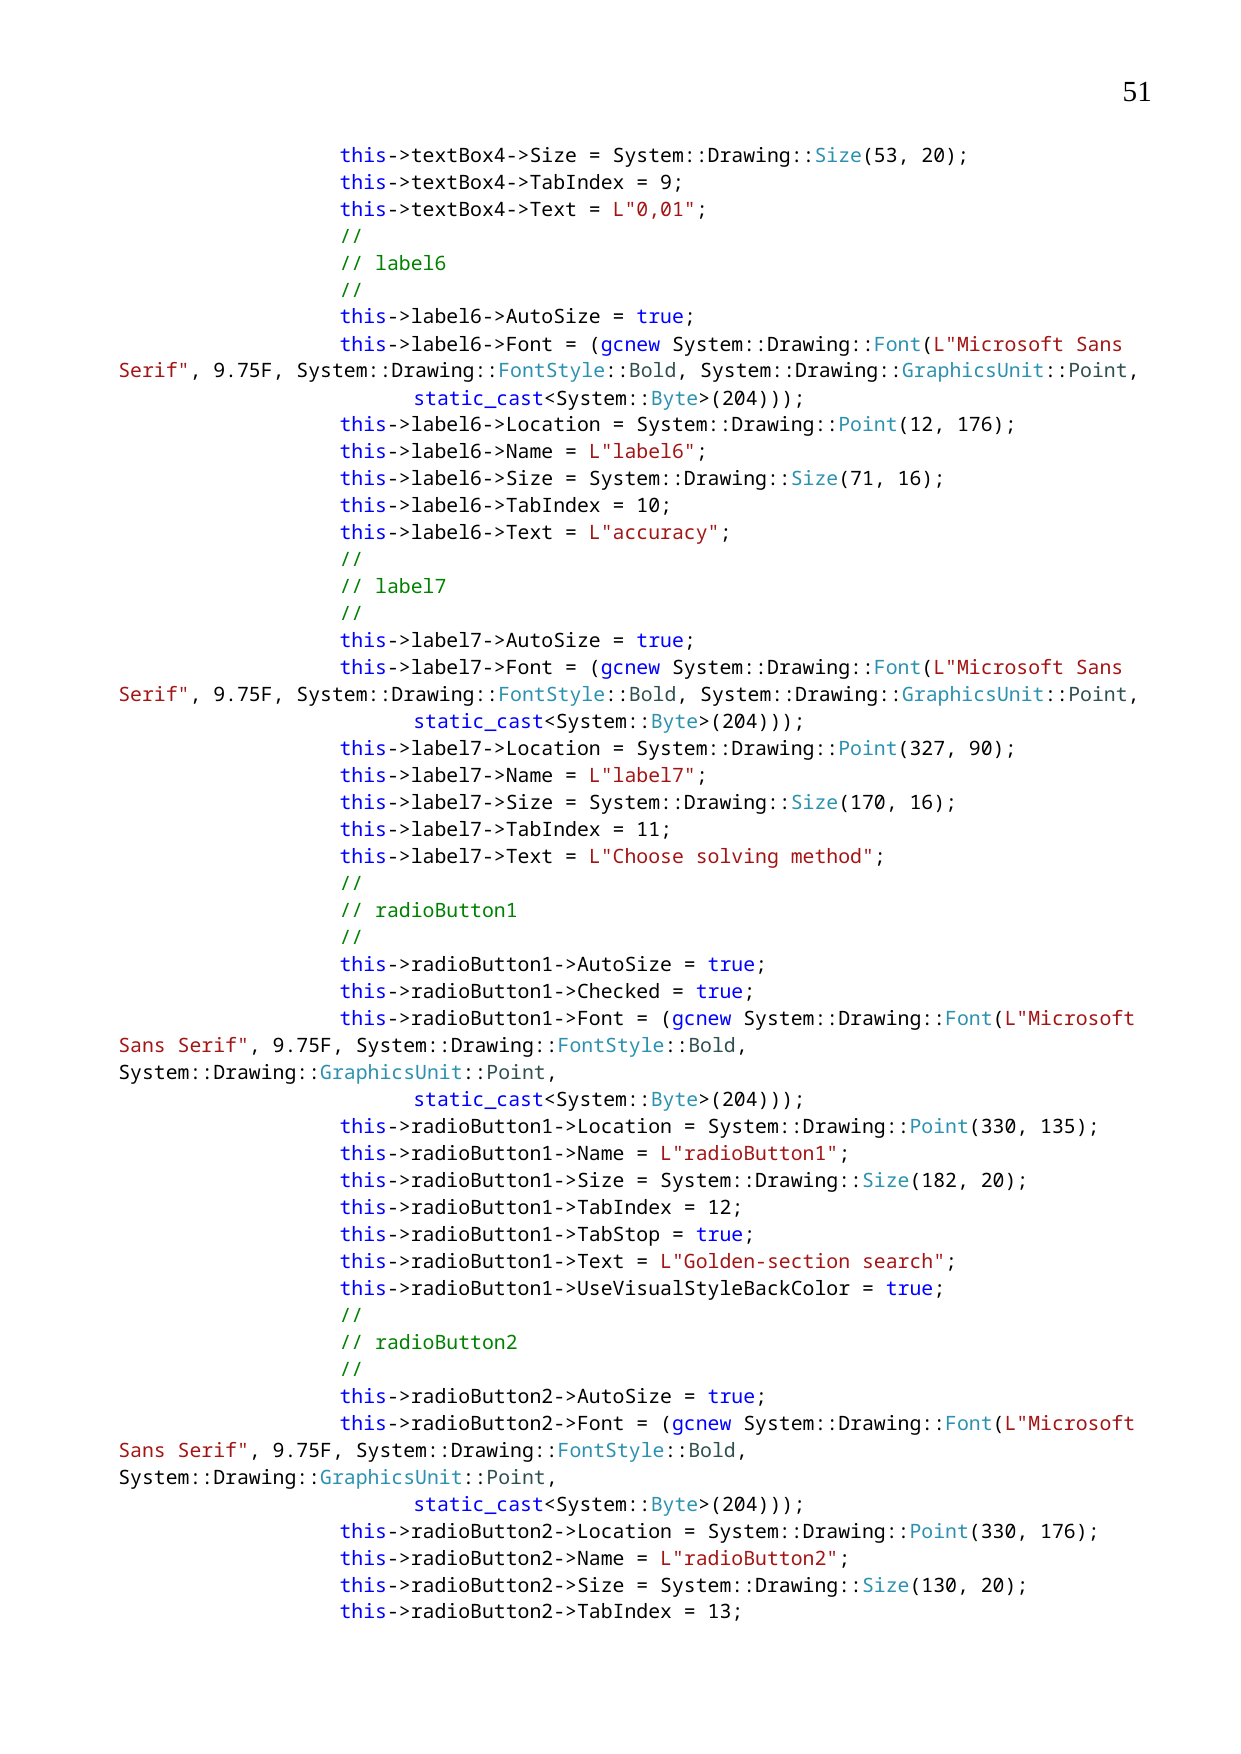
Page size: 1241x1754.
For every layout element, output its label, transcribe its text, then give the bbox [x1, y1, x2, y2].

text this->label7->Text = L"Choose solving method"; [118, 842, 1152, 869]
text this->label6->Size = System::Drawing::Size(71, 16); [118, 465, 1152, 492]
text this->label7->Name = L"label7"; [118, 761, 1152, 788]
text // [118, 222, 1152, 249]
text this->label6->TabIndex = 10; [118, 492, 1152, 519]
text this->label7->AutoSize = true; [118, 627, 1152, 653]
text static_cast<System::Byte>(204))); [118, 1085, 1152, 1112]
text this->label6->Text = L"accuracy"; [118, 519, 1152, 546]
text this->radioButton1->Font = (gcnew System::Drawing::Font(L"Microsoft Sans Serif", 9.75F, System::Drawing::FontStyle::Bold, System::Drawing::GraphicsUnit::Point, [118, 1004, 1152, 1085]
text // [118, 1355, 1152, 1382]
text this->label7->Font = (gcnew System::Drawing::Font(L"Microsoft Sans Serif", 9.75F, System::Drawing::FontStyle::Bold, System::Drawing::GraphicsUnit::Point, [118, 653, 1152, 707]
text this->radioButton1->AutoSize = true; [118, 950, 1152, 977]
text this->label7->Size = System::Drawing::Size(170, 16); [118, 788, 1152, 815]
text this->radioButton1->Location = System::Drawing::Point(330, 135); [118, 1112, 1152, 1139]
text // radioButton1 [118, 896, 1152, 923]
text this->label6->Font = (gcnew System::Drawing::Font(L"Microsoft Sans Serif", 9.75F, System::Drawing::FontStyle::Bold, System::Drawing::GraphicsUnit::Point, [118, 330, 1152, 384]
text // [118, 599, 1152, 627]
text static_cast<System::Byte>(204))); [118, 707, 1152, 734]
text this->radioButton2->AutoSize = true; [118, 1382, 1152, 1409]
text static_cast<System::Byte>(204))); [118, 1490, 1152, 1517]
text this->radioButton2->Size = System::Drawing::Size(130, 20); [118, 1571, 1152, 1598]
text this->textBox4->TabIndex = 9; [118, 168, 1152, 195]
text // [118, 276, 1152, 303]
text this->radioButton1->Name = L"radioButton1"; [118, 1139, 1152, 1166]
text this->textBox4->Text = L"0,01"; [118, 195, 1152, 222]
text this->radioButton1->Text = L"Golden-section search"; [118, 1247, 1152, 1274]
text // [118, 923, 1152, 950]
text this->radioButton2->Font = (gcnew System::Drawing::Font(L"Microsoft Sans Serif", 9.75F, System::Drawing::FontStyle::Bold, System::Drawing::GraphicsUnit::Point, [118, 1409, 1152, 1490]
text // [118, 546, 1152, 573]
text // radioButton2 [118, 1328, 1152, 1355]
text this->radioButton2->TabIndex = 13; [118, 1598, 1152, 1625]
text this->label7->TabIndex = 11; [118, 815, 1152, 842]
text // [118, 869, 1152, 896]
text // [118, 1301, 1152, 1328]
text this->label6->Name = L"label6"; [118, 438, 1152, 465]
text this->radioButton1->TabStop = true; [118, 1220, 1152, 1247]
text this->label7->Location = System::Drawing::Point(327, 90); [118, 734, 1152, 761]
text this->label6->Location = System::Drawing::Point(12, 176); [118, 411, 1152, 438]
text // label6 [118, 249, 1152, 276]
text // label7 [118, 573, 1152, 599]
text this->radioButton1->UseVisualStyleBackColor = true; [118, 1274, 1152, 1301]
text this->textBox4->Size = System::Drawing::Size(53, 20); [118, 141, 1152, 168]
text this->label6->AutoSize = true; [118, 303, 1152, 330]
text this->radioButton2->Name = L"radioButton2"; [118, 1544, 1152, 1571]
text this->radioButton2->Location = System::Drawing::Point(330, 176); [118, 1517, 1152, 1544]
text this->radioButton1->Checked = true; [118, 977, 1152, 1004]
text this->radioButton1->TabIndex = 12; [118, 1193, 1152, 1220]
text static_cast<System::Byte>(204))); [118, 384, 1152, 411]
text this->radioButton1->Size = System::Drawing::Size(182, 20); [118, 1166, 1152, 1193]
